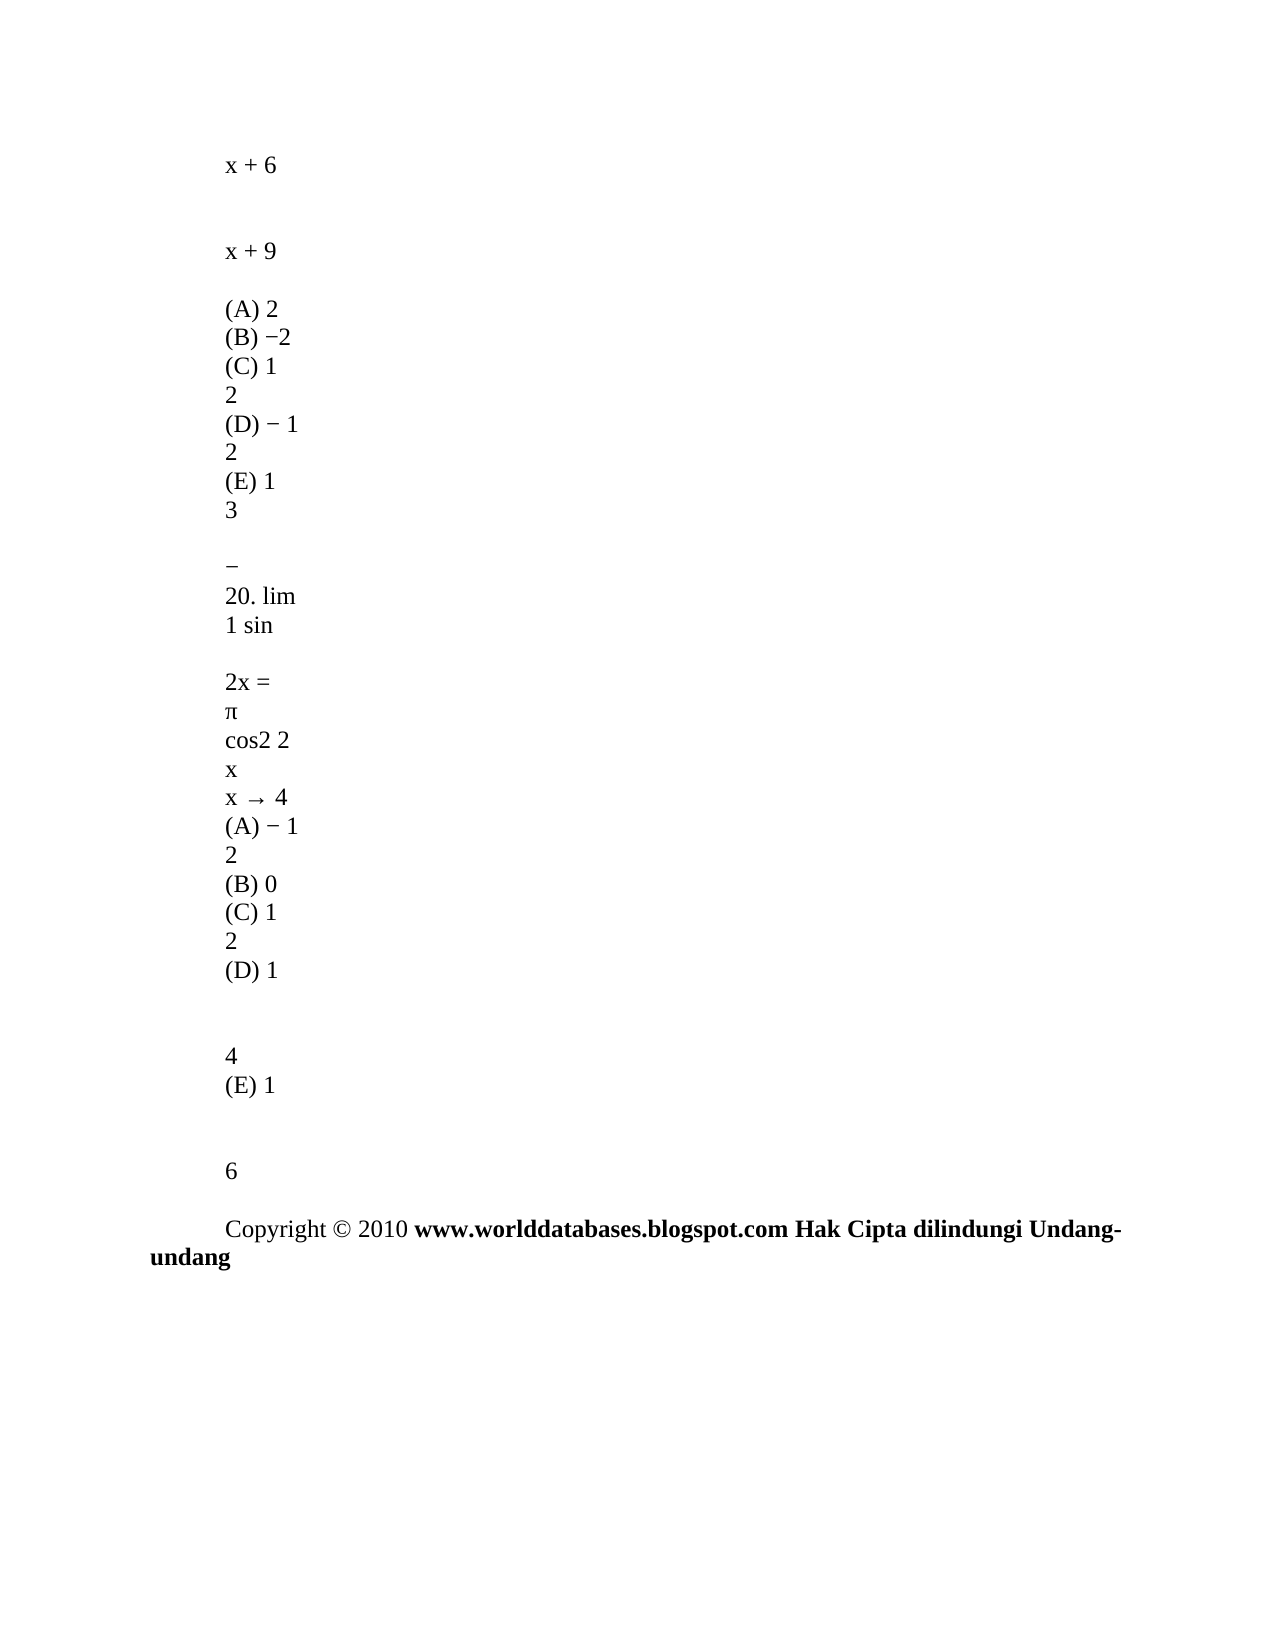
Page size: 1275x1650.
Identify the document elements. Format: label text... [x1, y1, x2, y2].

text (B) −2 [150, 322, 1125, 351]
text (D) 1 [150, 955, 1125, 984]
text (A) − 1 [150, 811, 1125, 840]
text Copyright © 2010 www.worlddatabases.blogspot.com Hak Cipta dilindungi Undang-undang [150, 1214, 1125, 1271]
text 2 [150, 840, 1125, 869]
text (E) 1 [150, 1070, 1125, 1099]
text 3 [150, 495, 1125, 524]
text 2 [150, 380, 1125, 409]
text 6 [150, 1156, 1125, 1185]
text 2 [150, 437, 1125, 466]
text 1 sin [150, 610, 1125, 639]
text 2 [150, 926, 1125, 955]
text (A) 2 [150, 294, 1125, 322]
text x [150, 754, 1125, 782]
text (C) 1 [150, 351, 1125, 380]
text 4 [150, 1041, 1125, 1070]
text cos2 2 [150, 725, 1125, 754]
text 20. lim [150, 581, 1125, 610]
text x + 6 [150, 150, 1125, 179]
text π [150, 696, 1125, 725]
text (D) − 1 [150, 409, 1125, 437]
text − [150, 552, 1125, 581]
text (C) 1 [150, 897, 1125, 926]
text 2x = [150, 667, 1125, 696]
text (E) 1 [150, 466, 1125, 495]
text x + 9 [150, 236, 1125, 265]
text (B) 0 [150, 869, 1125, 897]
text x → 4 [150, 782, 1125, 811]
